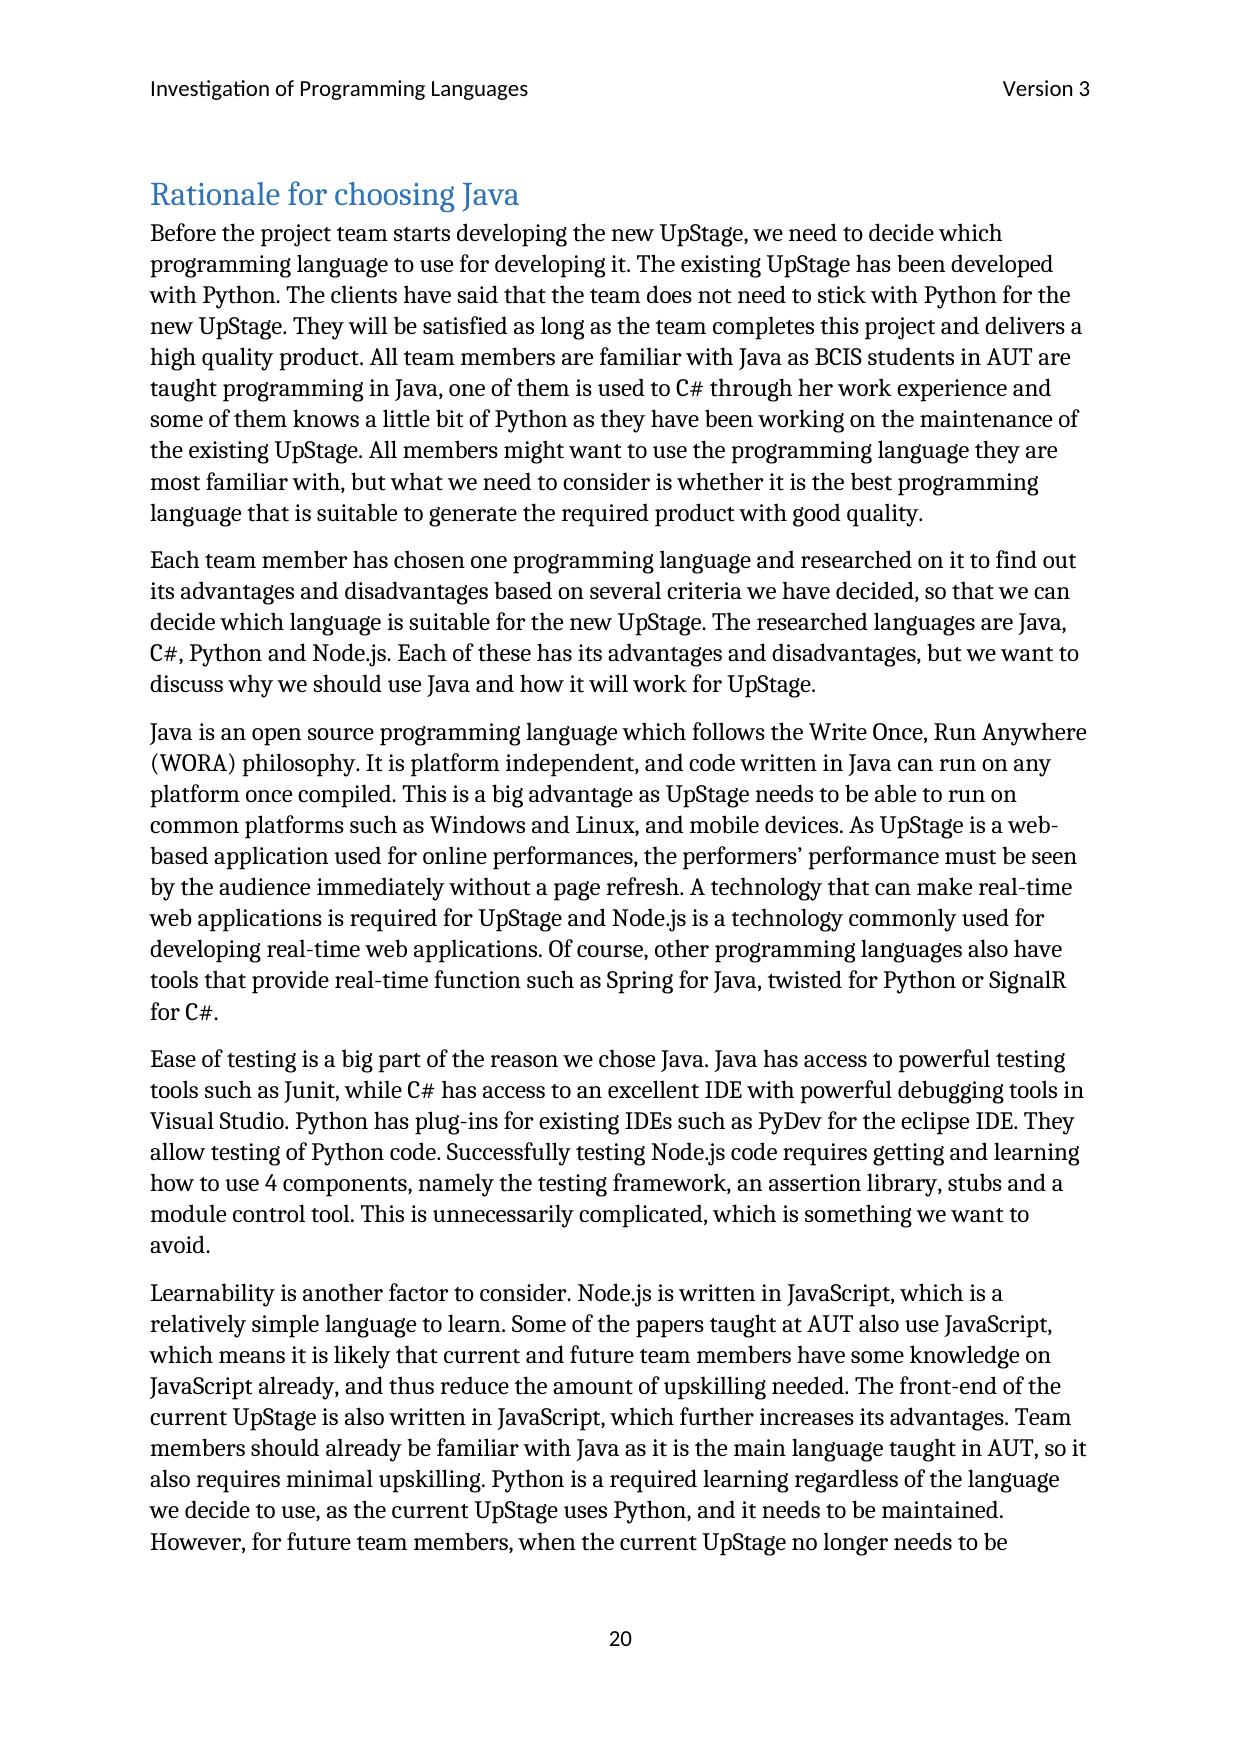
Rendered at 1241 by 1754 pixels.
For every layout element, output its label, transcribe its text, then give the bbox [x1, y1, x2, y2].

text Java is an open source programming language which follows the Write Once, Run Anywhere (WORA) philosophy. It is platform independent, and code written in Java can run on any platform once compiled. This is a big advantage as UpStage needs to be able to run on common platforms such as Windows and Linux, and mobile devices. As UpStage is a web-based application used for online performances, the performers’ performance must be seen by the audience immediately without a page refresh. A technology that can make real-time web applications is required for UpStage and Node.js is a technology commonly used for developing real-time web applications. Of course, other programming languages also have tools that provide real-time function such as Spring for Java, twisted for Python or SignalR for C#. [150, 718, 1090, 1026]
subtitle Rationale for choosing Java [150, 175, 1090, 213]
text Before the project team starts developing the new UpStage, we need to decide which programming language to use for developing it. The existing UpStage has been developed with Python. The clients have said that the team does not need to stick with Python for the new UpStage. They will be satisfied as long as the team completes this project and delivers a high quality product. All team members are familiar with Java as BCIS students in AUT are taught programming in Java, one of them is used to C# through her work experience and some of them knows a little bit of Python as they have been working on the maintenance of the existing UpStage. All members might want to use the programming language they are most familiar with, but what we need to consider is whether it is the best programming language that is suitable to generate the required product with good quality. [150, 219, 1090, 527]
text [150, 1279, 1090, 1556]
text Each team member has chosen one programming language and researched on it to find out its advantages and disadvantages based on several criteria we have decided, so that we can decide which language is suitable for the new UpStage. The researched languages are Java, C#, Python and Node.js. Each of these has its advantages and disadvantages, but we want to discuss why we should use Java and how it will work for UpStage. [150, 546, 1090, 699]
text Ease of testing is a big part of the reason we chose Java. Java has access to powerful testing tools such as Junit, while C# has access to an excellent IDE with powerful debugging tools in Visual Studio. Python has plug-ins for existing IDEs such as PyDev for the eclipse IDE. They allow testing of Python code. Successfully testing Node.js code requires getting and learning how to use 4 components, namely the testing framework, an assertion library, stubs and a module control tool. This is unnecessarily complicated, which is something we want to avoid. [150, 1045, 1090, 1260]
